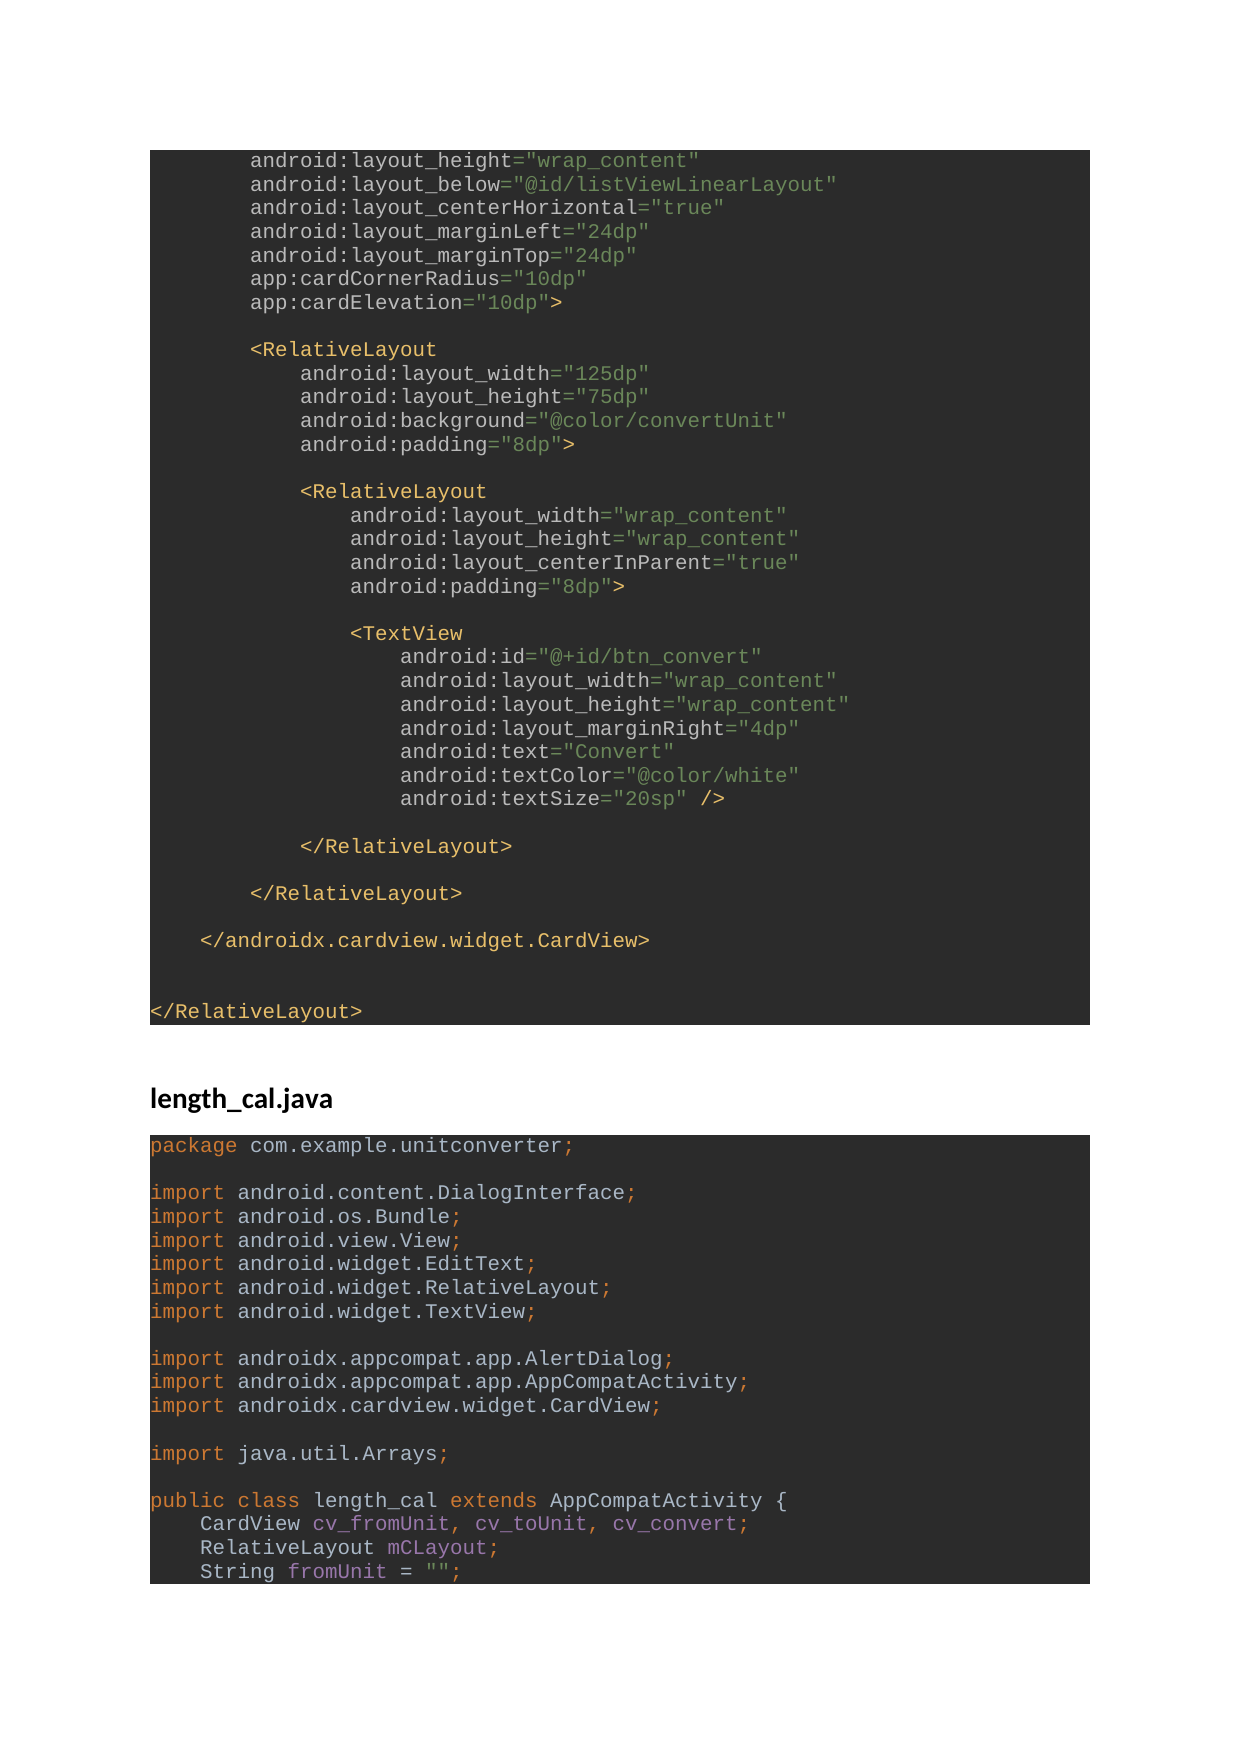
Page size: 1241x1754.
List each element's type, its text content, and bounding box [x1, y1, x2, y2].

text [150, 150, 1090, 1025]
text length_cal.java [150, 1080, 1090, 1116]
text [150, 1135, 1090, 1584]
